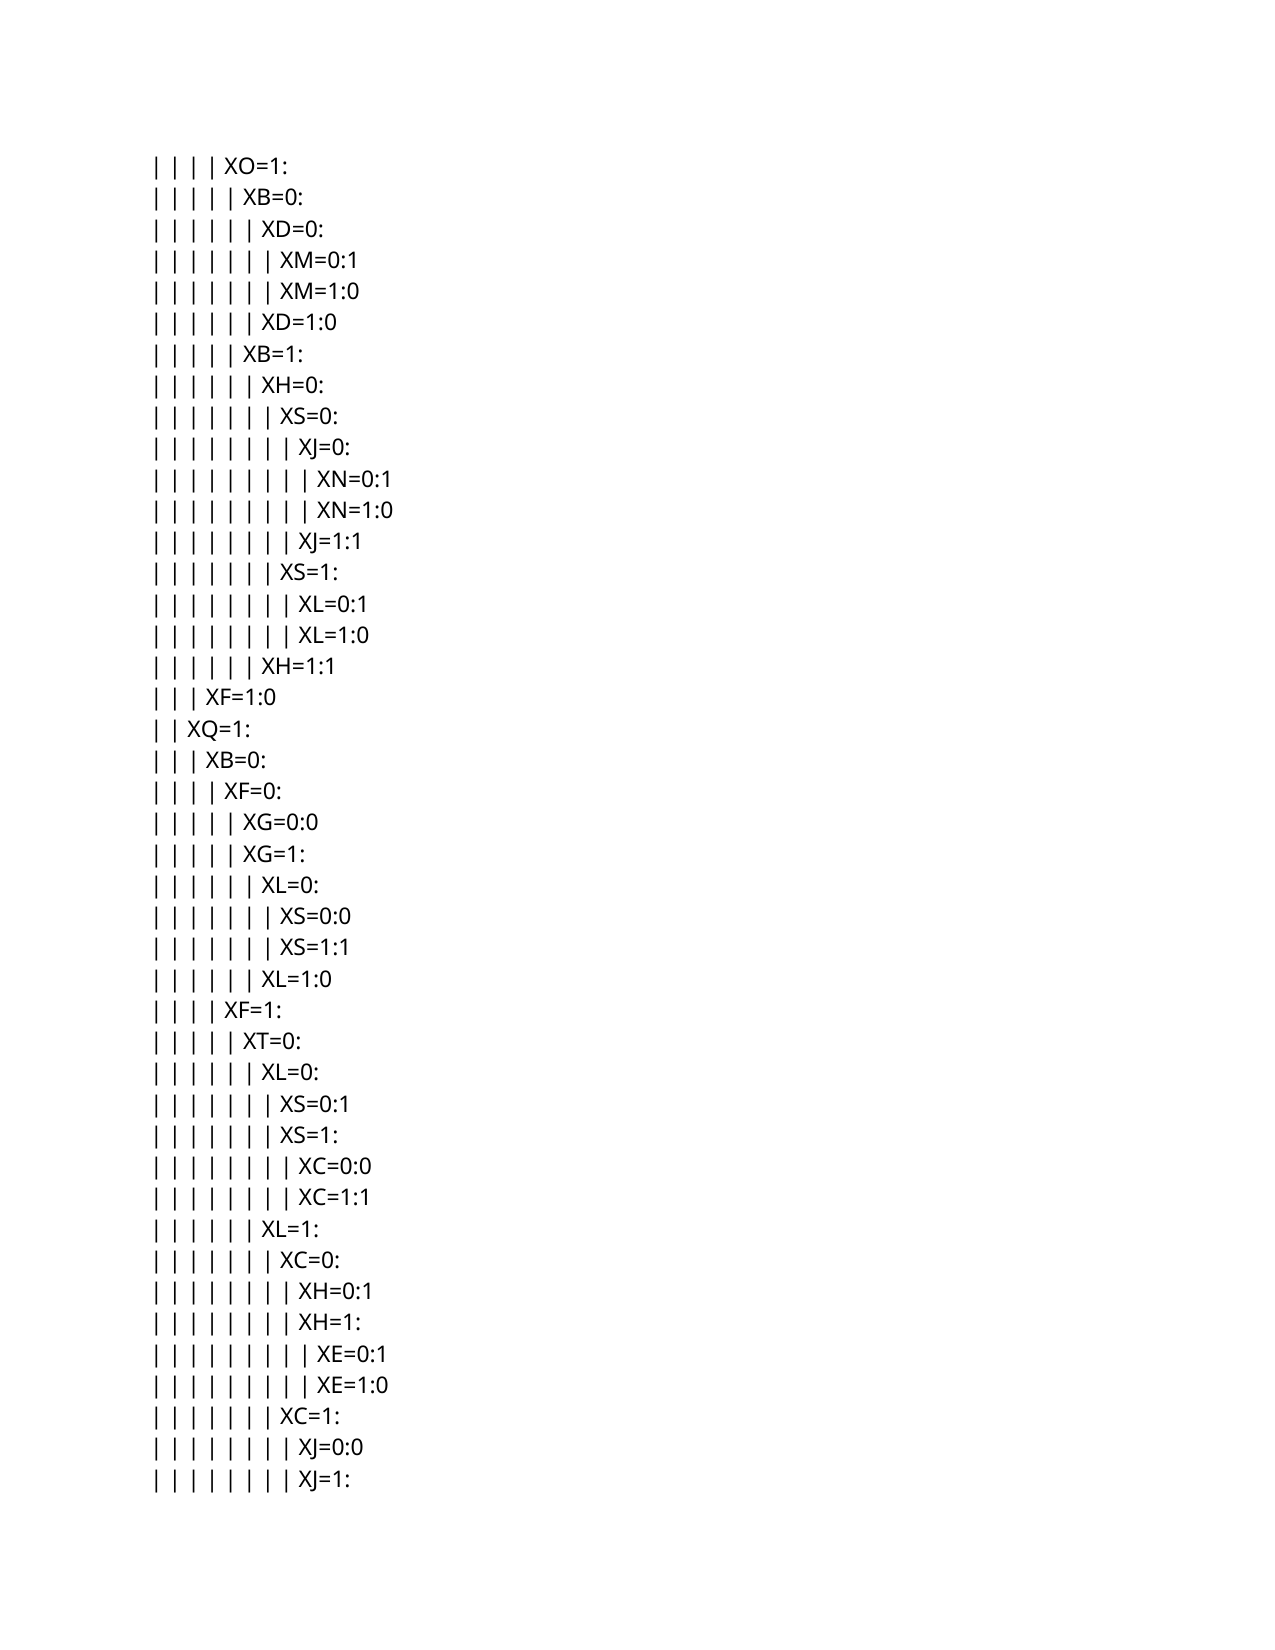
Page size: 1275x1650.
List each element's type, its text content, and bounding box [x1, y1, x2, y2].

text | | | | | | | | | XN=1:0 [150, 494, 1125, 525]
text | | | | | | | XC=0: [150, 1244, 1125, 1275]
text | | | | | | | | | XE=1:0 [150, 1369, 1125, 1400]
text | | | | | | | | | XE=0:1 [150, 1337, 1125, 1369]
text | | | | | XG=1: [150, 837, 1125, 869]
text | | XQ=1: [150, 712, 1125, 744]
text | | | | | | | | XJ=1: [150, 1462, 1125, 1494]
text | | | | | | | | | XN=0:1 [150, 462, 1125, 494]
text | | | | | XB=0: [150, 181, 1125, 212]
text | | | | | | | | XJ=1:1 [150, 525, 1125, 556]
text | | | | | XT=0: [150, 1025, 1125, 1056]
text | | | | | | XD=0: [150, 212, 1125, 244]
text | | | | XO=1: [150, 150, 1125, 181]
text | | | | | | | | XC=0:0 [150, 1150, 1125, 1181]
text | | | | | | | | XH=0:1 [150, 1275, 1125, 1306]
text | | | | | | | | XJ=0:0 [150, 1431, 1125, 1462]
text | | | | | | XH=0: [150, 369, 1125, 400]
text | | | | | | XD=1:0 [150, 306, 1125, 337]
text | | | | | | | | XL=0:1 [150, 587, 1125, 619]
text | | | | | | | XM=0:1 [150, 244, 1125, 275]
text | | | | | | | XC=1: [150, 1400, 1125, 1431]
text | | | | | | | XS=1: [150, 1119, 1125, 1150]
text | | | | | | | XS=0:0 [150, 900, 1125, 931]
text | | | | | | | | XJ=0: [150, 431, 1125, 462]
text | | | | | | | | XL=1:0 [150, 619, 1125, 650]
text | | | | | XG=0:0 [150, 806, 1125, 837]
text | | | | | | | XS=0: [150, 400, 1125, 431]
text | | | | | | | XS=1:1 [150, 931, 1125, 962]
text | | | | | | | XM=1:0 [150, 275, 1125, 306]
text | | | | | XB=1: [150, 337, 1125, 369]
text | | | XB=0: [150, 744, 1125, 775]
text | | | | | | | XS=0:1 [150, 1087, 1125, 1119]
text | | | | XF=1: [150, 994, 1125, 1025]
text | | | XF=1:0 [150, 681, 1125, 712]
text | | | | | | | | XC=1:1 [150, 1181, 1125, 1212]
text | | | | | | XH=1:1 [150, 650, 1125, 681]
text | | | | | | XL=1:0 [150, 962, 1125, 994]
text | | | | | | | XS=1: [150, 556, 1125, 587]
text | | | | XF=0: [150, 775, 1125, 806]
text | | | | | | | | XH=1: [150, 1306, 1125, 1337]
text | | | | | | XL=1: [150, 1212, 1125, 1244]
text | | | | | | XL=0: [150, 1056, 1125, 1087]
text | | | | | | XL=0: [150, 869, 1125, 900]
